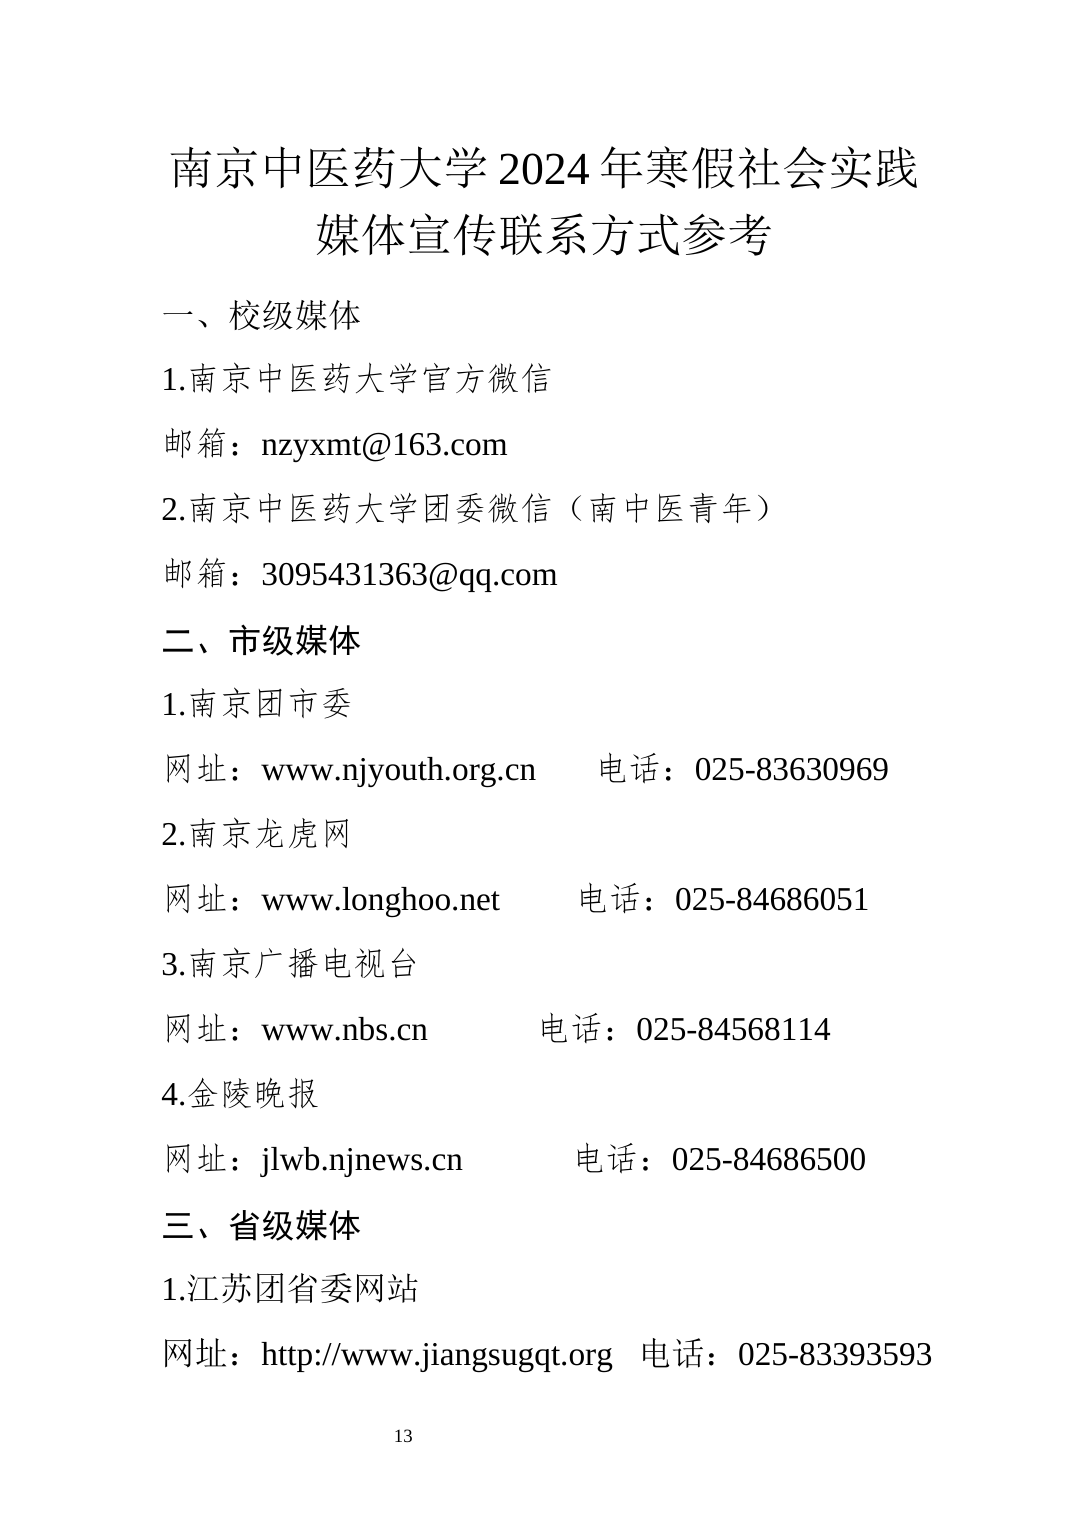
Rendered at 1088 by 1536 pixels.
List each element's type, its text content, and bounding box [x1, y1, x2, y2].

text 媒体宣传联系方式参考 [94, 199, 993, 264]
text 3.南京广播电视台 [94, 930, 993, 995]
text 1.江苏团省委网站 [94, 1255, 993, 1320]
text 1.南京中医药大学官方微信 [94, 345, 993, 410]
text 网址：www.longhoo.net 电话：025-84686051 [94, 865, 993, 930]
text 网址：www.njyouth.org.cn 电话：025-83630969 [94, 735, 993, 800]
text 2.南京中医药大学团委微信（南中医青年） [94, 475, 993, 540]
text 南京中医药大学2024年寒假社会实践 [94, 134, 993, 199]
text 邮箱：nzyxmt@163.com [94, 410, 993, 475]
text 网址：www.nbs.cn 电话：025-84568114 [94, 995, 993, 1060]
text 一、校级媒体 [94, 280, 993, 345]
text 邮箱：3095431363@qq.com [94, 540, 993, 605]
text 二、市级媒体 [94, 605, 993, 670]
text 网址：jlwb.njnews.cn 电话：025-84686500 [94, 1125, 993, 1190]
text 三、省级媒体 [94, 1190, 993, 1255]
text 4.金陵晚报 [94, 1060, 993, 1125]
text 网址：http://www.jiangsugqt.org 电话：025-83393593 [94, 1320, 993, 1385]
text 2.南京龙虎网 [94, 800, 993, 865]
text 1.南京团市委 [94, 670, 993, 735]
